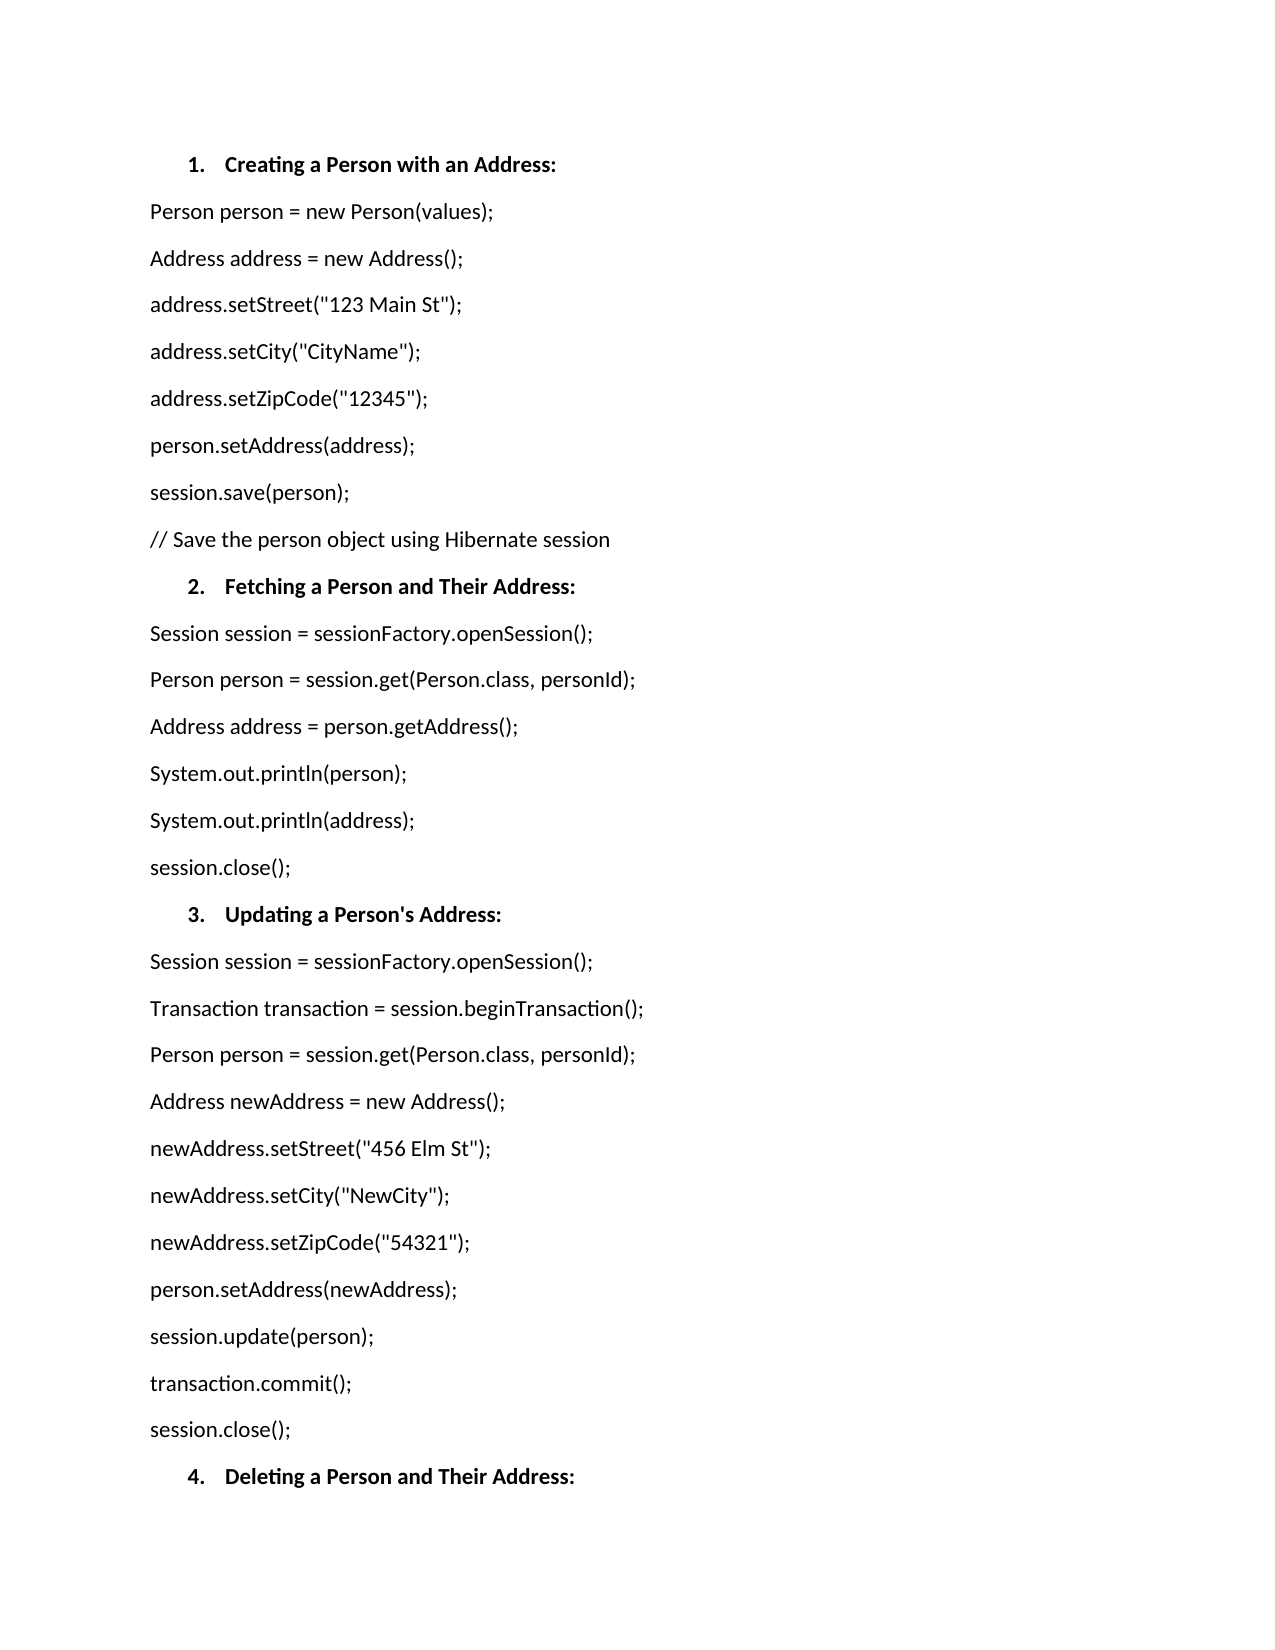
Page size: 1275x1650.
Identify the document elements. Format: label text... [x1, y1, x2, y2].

text person.setAddress(newAddress); [150, 1275, 1125, 1303]
text person.setAddress(address); [150, 431, 1125, 459]
text session.save(person); [150, 478, 1125, 506]
text address.setZipCode("12345"); [150, 384, 1125, 412]
text address.setStreet("123 Main St"); [150, 291, 1125, 319]
text Transaction transaction = session.beginTransaction(); [150, 994, 1125, 1022]
text Session session = sessionFactory.openSession(); [150, 619, 1125, 647]
text Person person = session.get(Person.class, personId); [150, 1041, 1125, 1069]
text transaction.commit(); [150, 1369, 1125, 1397]
text session.close(); [150, 853, 1125, 881]
text Session session = sessionFactory.openSession(); [150, 947, 1125, 975]
text newAddress.setZipCode("54321"); [150, 1228, 1125, 1256]
text Address newAddress = new Address(); [150, 1087, 1125, 1116]
text address.setCity("CityName"); [150, 337, 1125, 366]
text System.out.println(person); [150, 759, 1125, 787]
text newAddress.setCity("NewCity"); [150, 1181, 1125, 1209]
text System.out.println(address); [150, 806, 1125, 834]
text session.close(); [150, 1416, 1125, 1444]
list Deleting a Person and Their Address: [187, 1462, 1125, 1491]
text Person person = new Person(values); [150, 197, 1125, 225]
text // Save the person object using Hibernate session [150, 525, 1125, 553]
list Creating a Person with an Address: [187, 150, 1125, 178]
list Fetching a Person and Their Address: [187, 572, 1125, 600]
text Person person = session.get(Person.class, personId); [150, 666, 1125, 694]
text session.update(person); [150, 1322, 1125, 1350]
text newAddress.setStreet("456 Elm St"); [150, 1134, 1125, 1162]
text Address address = new Address(); [150, 244, 1125, 272]
list Updating a Person's Address: [187, 900, 1125, 928]
text Address address = person.getAddress(); [150, 712, 1125, 741]
